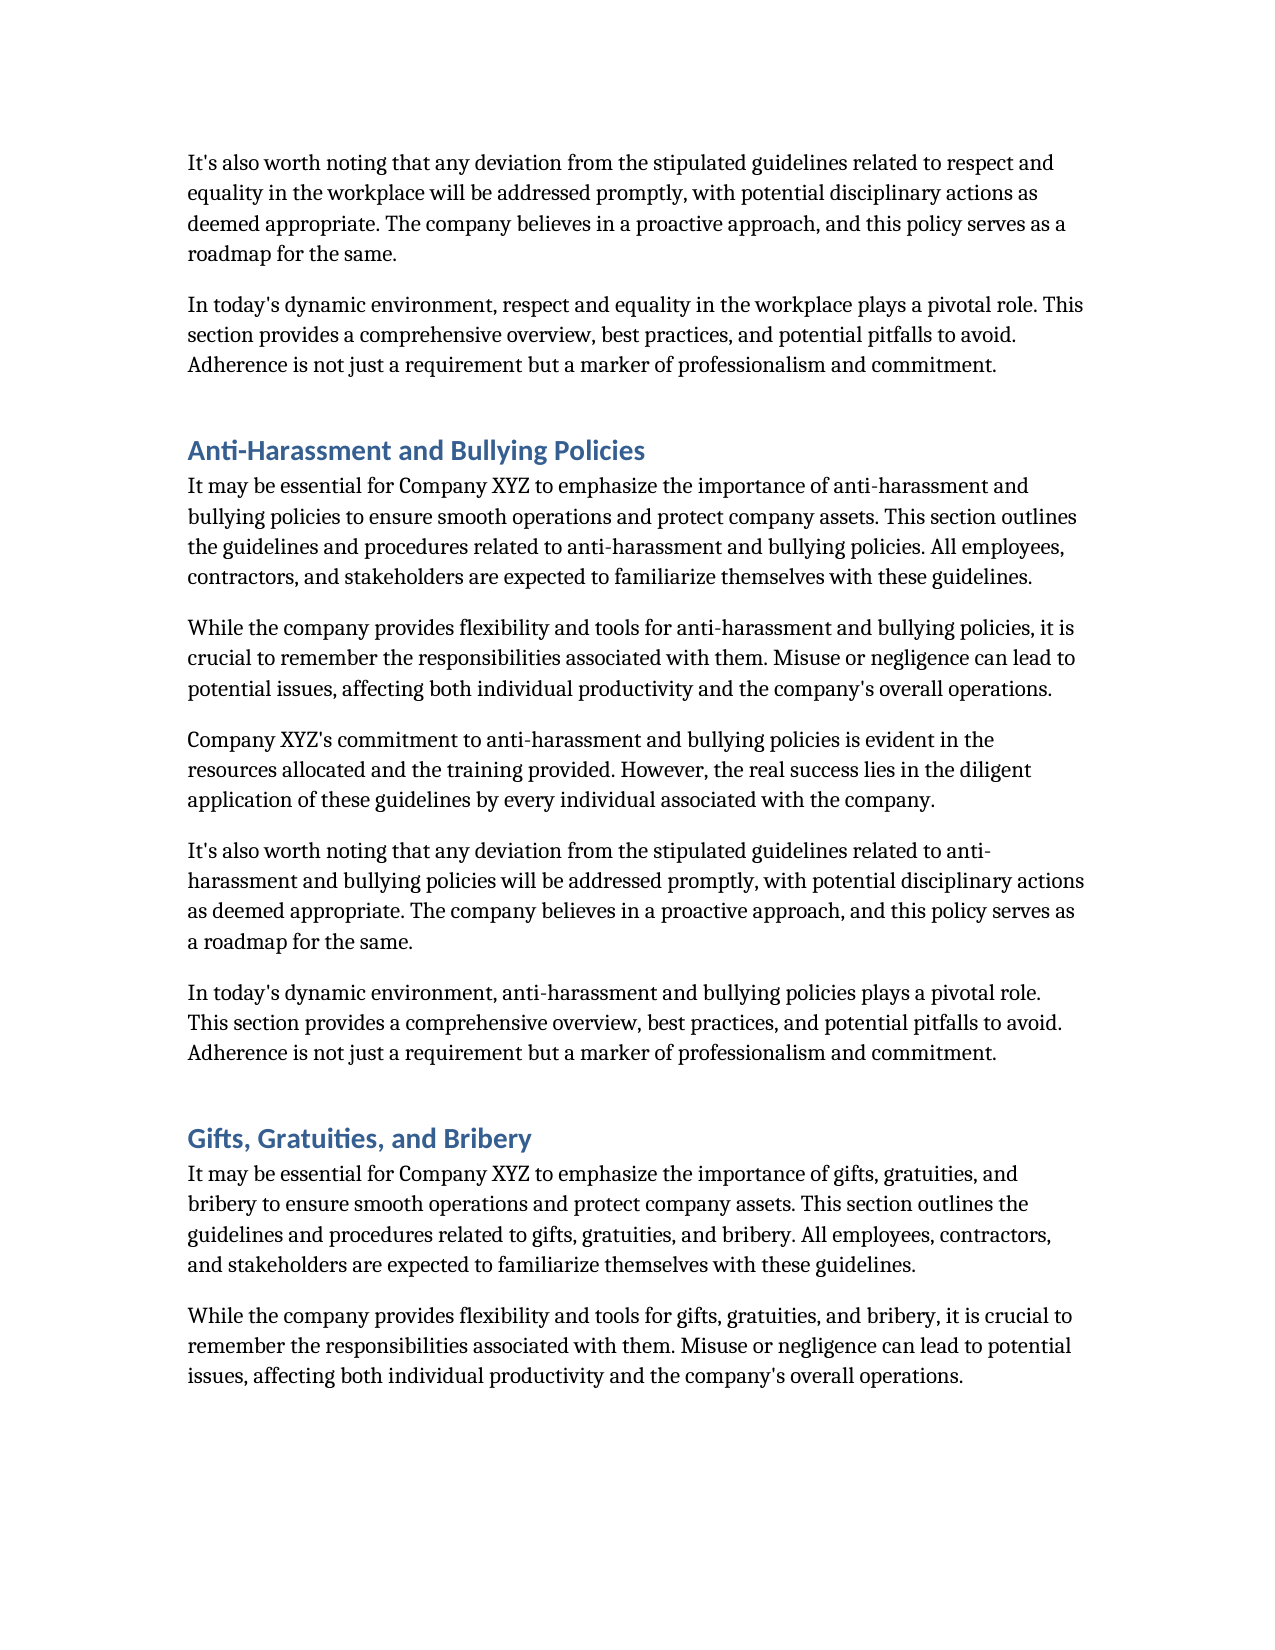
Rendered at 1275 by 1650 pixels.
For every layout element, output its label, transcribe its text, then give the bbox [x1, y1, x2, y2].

text It's also worth noting that any deviation from the stipulated guidelines related to anti-harassment and bullying policies will be addressed promptly, with potential disciplinary actions as deemed appropriate. The company believes in a proactive approach, and this policy serves as a roadmap for the same. [187, 838, 1087, 955]
text While the company provides flexibility and tools for gifts, gratuities, and bribery, it is crucial to remember the responsibilities associated with them. Misuse or negligence can lead to potential issues, affecting both individual productivity and the company's overall operations. [187, 1303, 1087, 1389]
subtitle Gifts, Gratuities, and Bribery [187, 1120, 1087, 1156]
text Company XYZ's commitment to anti-harassment and bullying policies is evident in the resources allocated and the training provided. However, the real success lies in the diligent application of these guidelines by every individual associated with the company. [187, 726, 1087, 813]
text It may be essential for Company XYZ to emphasize the importance of gifts, gratuities, and bribery to ensure smooth operations and protect company assets. This section outlines the guidelines and procedures related to gifts, gratuities, and bribery. All employees, contractors, and stakeholders are expected to familiarize themselves with these guidelines. [187, 1161, 1087, 1278]
text In today's dynamic environment, respect and equality in the workplace plays a pivotal role. This section provides a comprehensive overview, best practices, and potential pitfalls to avoid. Adherence is not just a requirement but a marker of professionalism and commitment. [187, 292, 1087, 378]
subtitle Anti-Harassment and Bullying Policies [187, 432, 1087, 468]
text It may be essential for Company XYZ to emphasize the importance of anti-harassment and bullying policies to ensure smooth operations and protect company assets. This section outlines the guidelines and procedures related to anti-harassment and bullying policies. All employees, contractors, and stakeholders are expected to familiarize themselves with these guidelines. [187, 473, 1087, 590]
text In today's dynamic environment, anti-harassment and bullying policies plays a pivotal role. This section provides a comprehensive overview, best practices, and potential pitfalls to avoid. Adherence is not just a requirement but a marker of professionalism and commitment. [187, 979, 1087, 1066]
text While the company provides flexibility and tools for anti-harassment and bullying policies, it is crucial to remember the responsibilities associated with them. Misuse or negligence can lead to potential issues, affecting both individual productivity and the company's overall operations. [187, 615, 1087, 702]
text It's also worth noting that any deviation from the stipulated guidelines related to respect and equality in the workplace will be addressed promptly, with potential disciplinary actions as deemed appropriate. The company believes in a proactive approach, and this policy serves as a roadmap for the same. [187, 150, 1087, 267]
